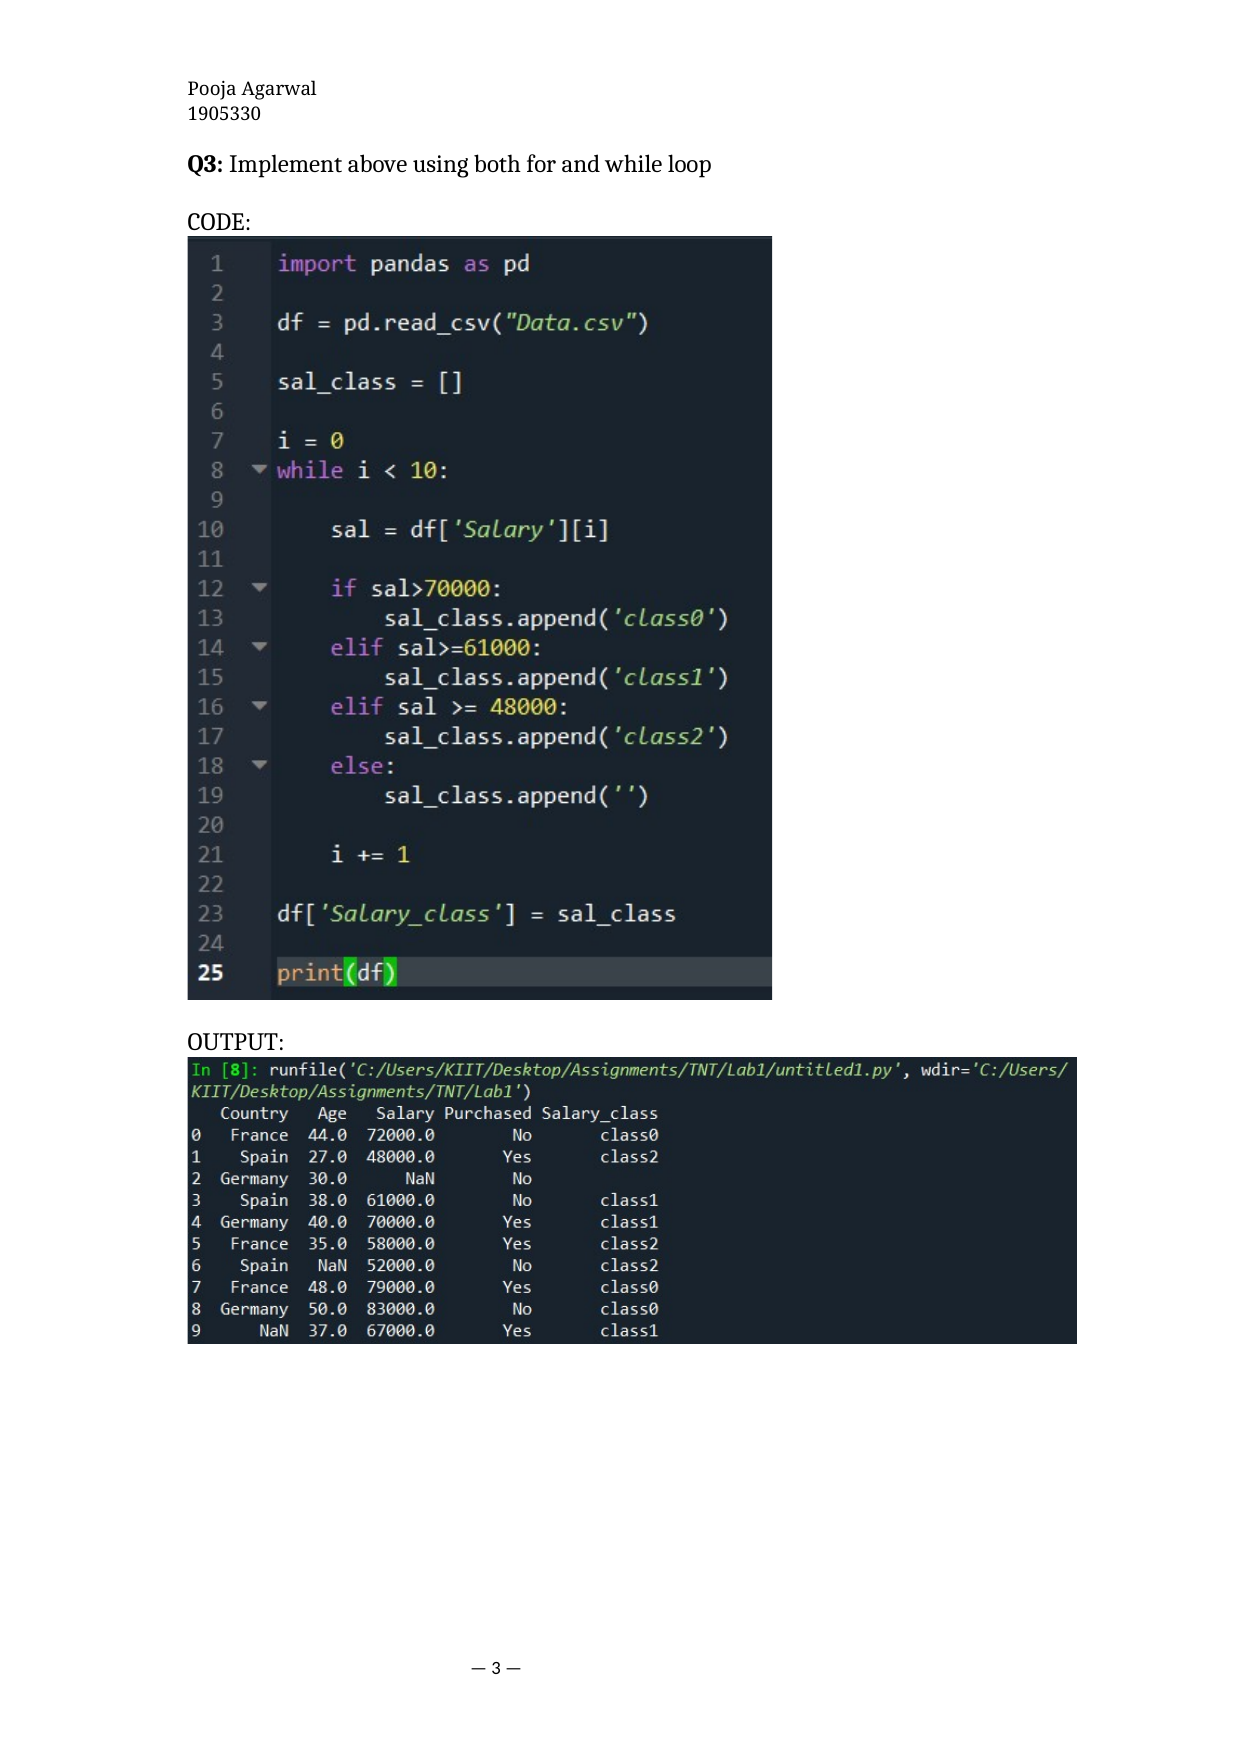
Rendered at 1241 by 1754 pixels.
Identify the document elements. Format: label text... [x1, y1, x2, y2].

picture [187, 1057, 1077, 1344]
text OUTPUT: [187, 1028, 1053, 1057]
text CODE: [187, 207, 1053, 236]
picture [187, 236, 773, 1000]
list Q3: Implement above using both for and while loop [187, 150, 1053, 179]
